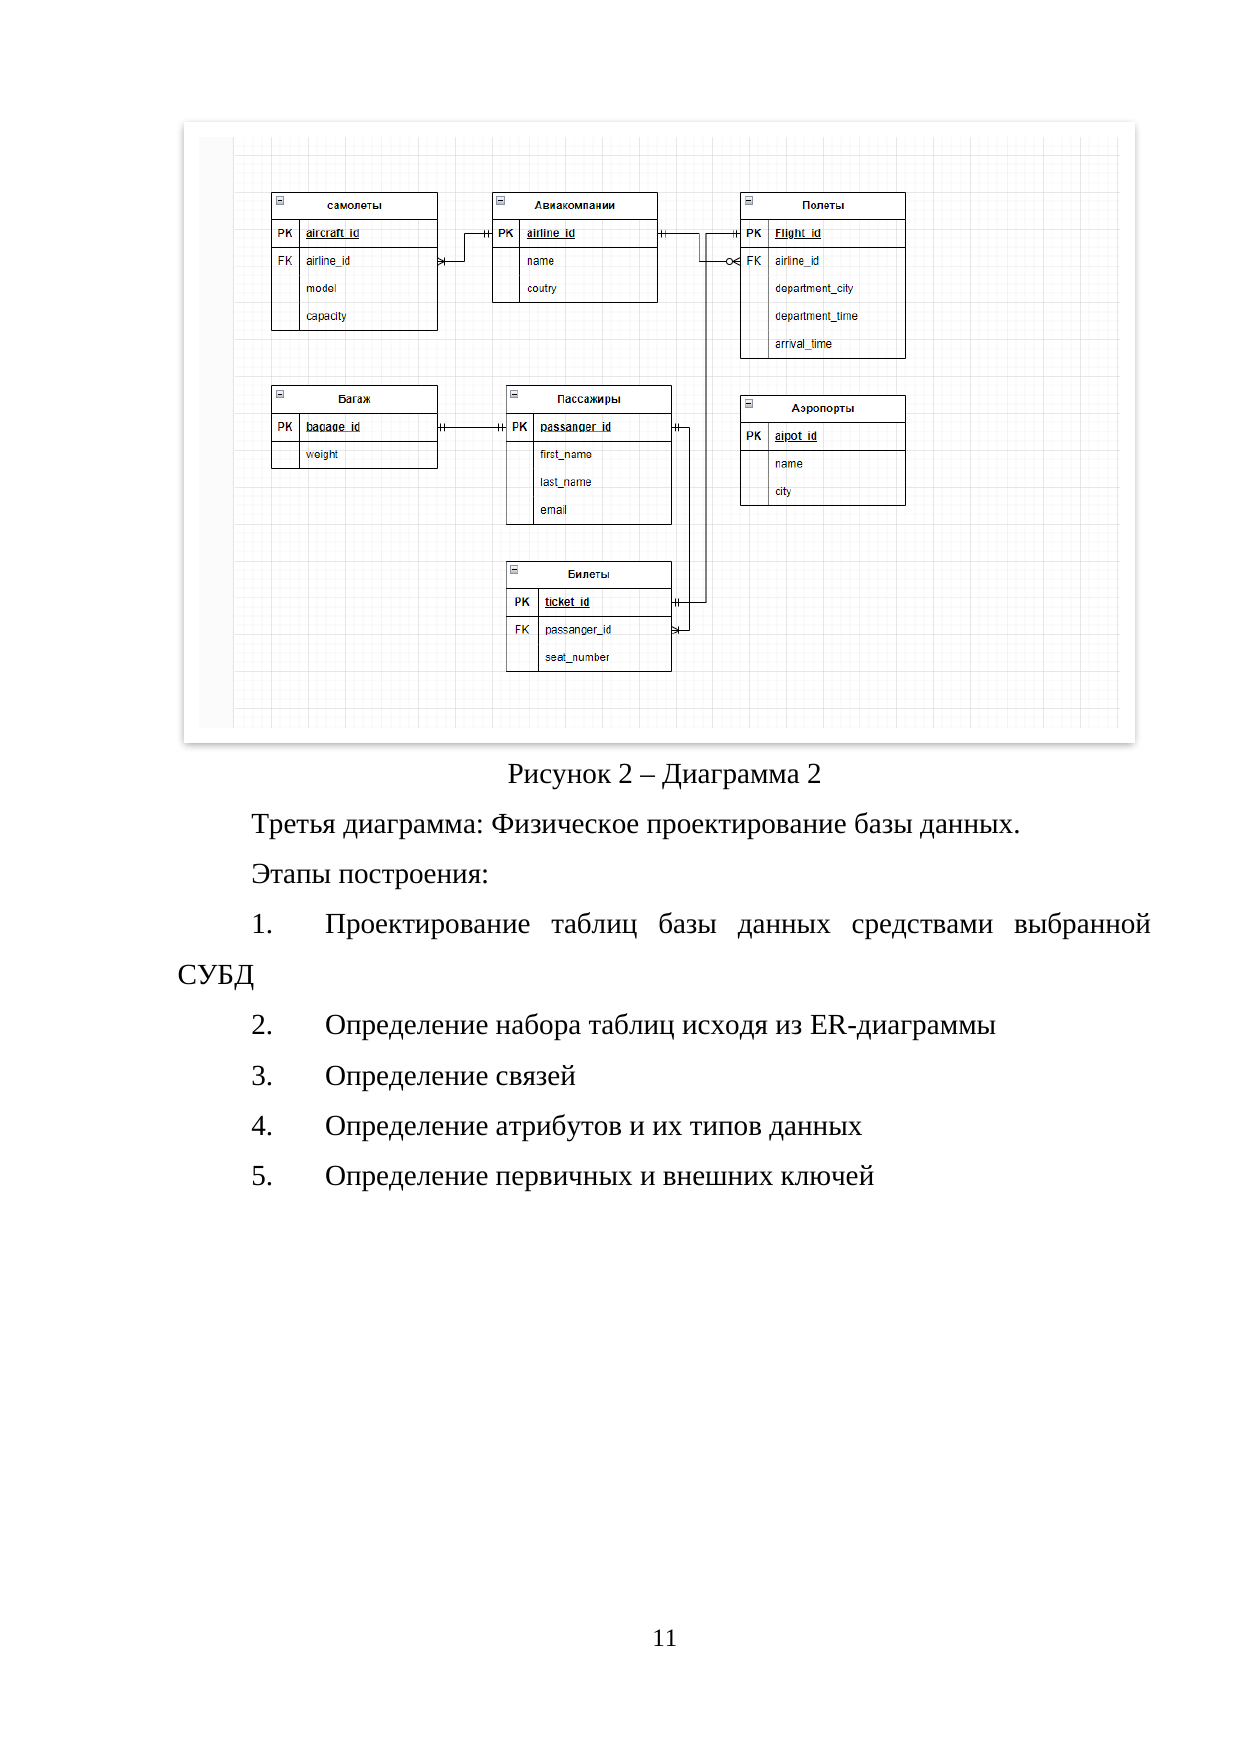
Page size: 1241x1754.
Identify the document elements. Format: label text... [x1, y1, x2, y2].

list Определение атрибутов и их типов данных [177, 1108, 1152, 1141]
list Определение набора таблиц исходя из ER-диаграммы [177, 1007, 1152, 1041]
list Проектирование таблиц базы данных средствами выбранной СУБД [177, 907, 1152, 991]
text Рисунок 2 – Диаграмма 2 [177, 756, 1152, 789]
list Определение первичных и внешних ключей [177, 1158, 1152, 1192]
picture [199, 137, 1120, 728]
text Третья диаграмма: Физическое проектирование базы данных. [177, 806, 1152, 839]
list Определение связей [177, 1058, 1152, 1091]
text Этапы построения: [177, 856, 1152, 890]
